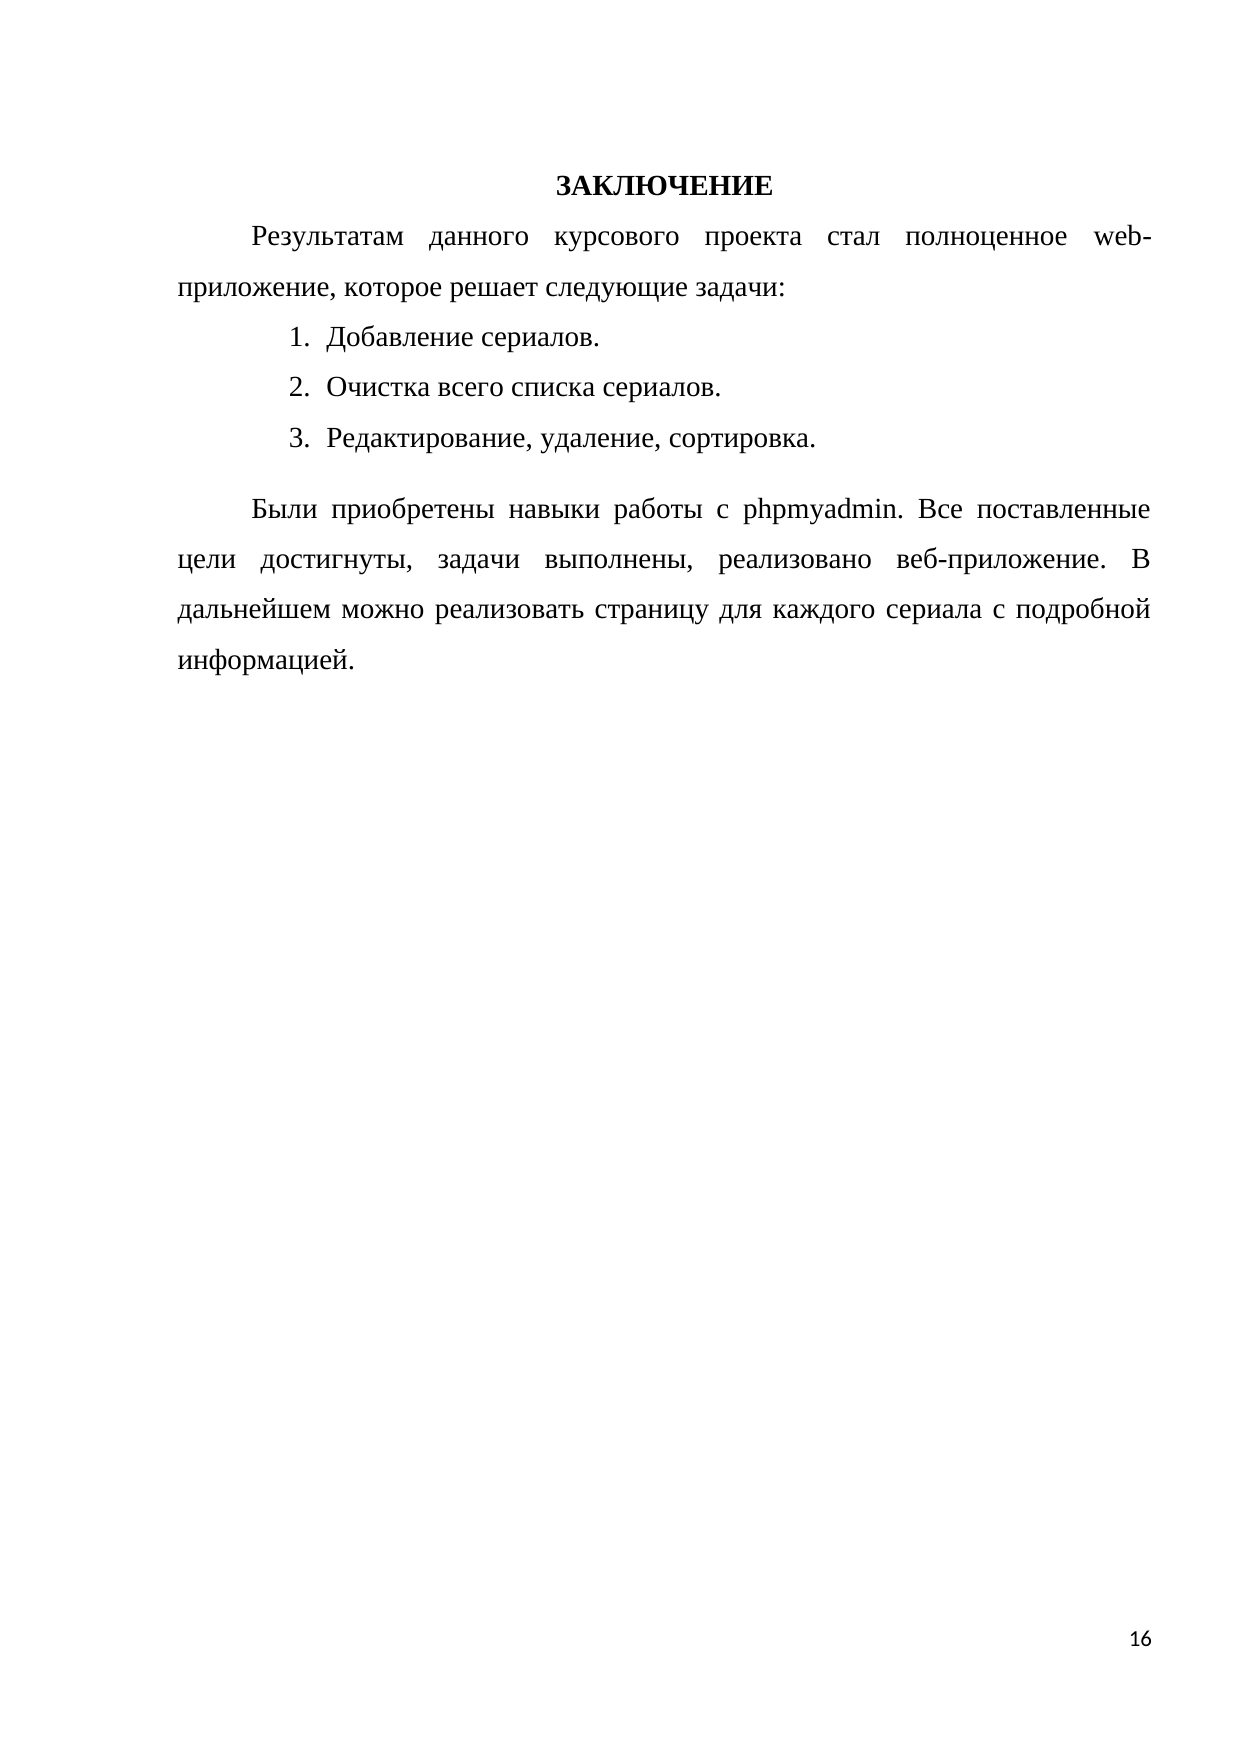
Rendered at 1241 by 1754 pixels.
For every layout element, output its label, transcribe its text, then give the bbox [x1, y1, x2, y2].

text Результатам данного курсового проекта стал полноценное web-приложение, которое решает следующие задачи: [177, 218, 1152, 302]
text Были приобретены навыки работы с phpmyadmin. Все поставленные цели достигнуты, задачи выполнены, реализовано веб-приложение. В дальнейшем можно реализовать страницу для каждого сериала с подробной информацией. [177, 491, 1152, 675]
list Редактирование, удаление, сортировка. [288, 420, 1152, 453]
list Очистка всего списка сериалов. [288, 369, 1152, 403]
list Добавление сериалов. [288, 319, 1152, 353]
subtitle ЗАКЛЮЧЕНИЕ [177, 168, 1152, 202]
